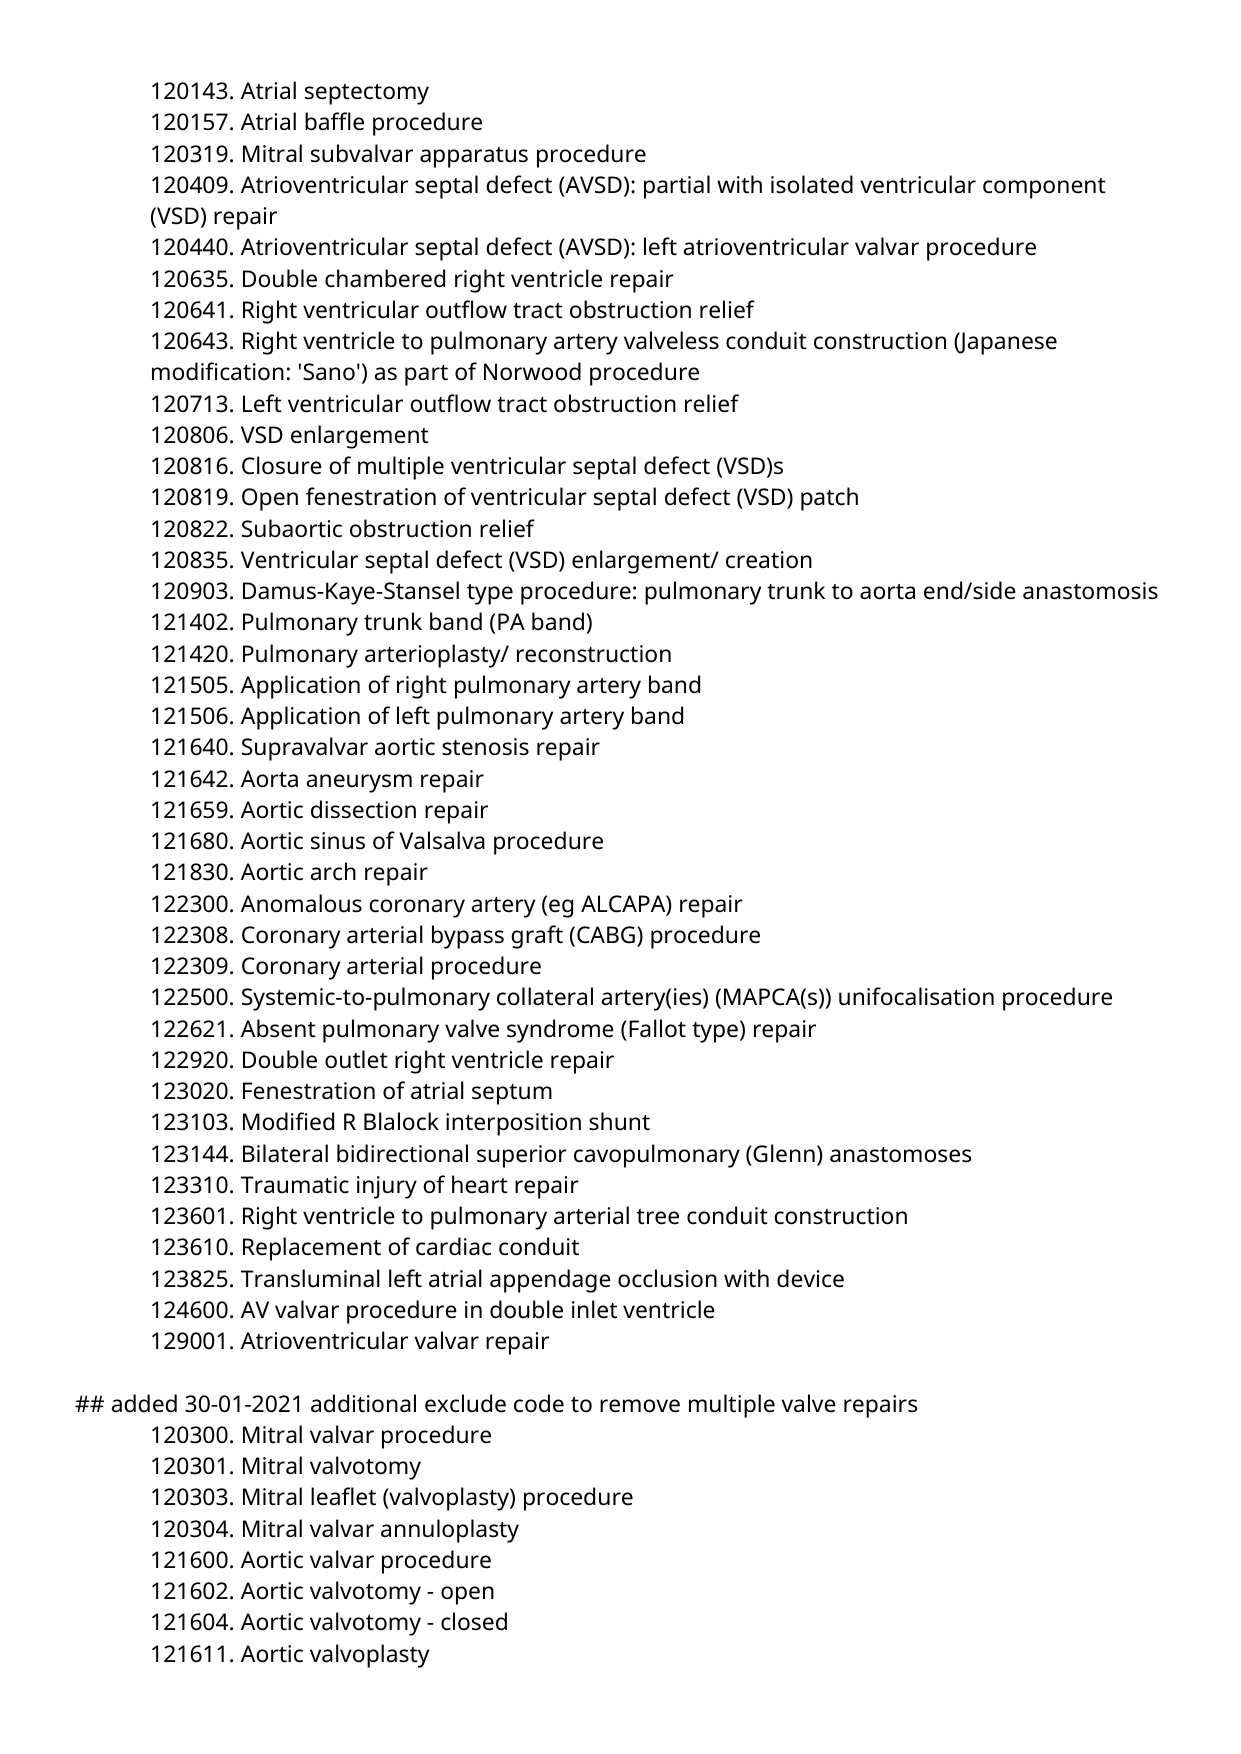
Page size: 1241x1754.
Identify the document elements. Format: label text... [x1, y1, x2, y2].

text 121659. Aortic dissection repair [150, 794, 1165, 825]
text 121600. Aortic valvar procedure [150, 1544, 1165, 1575]
text 122500. Systemic-to-pulmonary collateral artery(ies) (MAPCA(s)) unifocalisation procedure [150, 981, 1165, 1012]
text 120440. Atrioventricular septal defect (AVSD): left atrioventricular valvar procedure [150, 231, 1165, 262]
text 123103. Modified R Blalock interposition shunt [150, 1106, 1165, 1137]
text 120300. Mitral valvar procedure [150, 1419, 1165, 1450]
text 121642. Aorta aneurysm repair [150, 762, 1165, 794]
text 121420. Pulmonary arterioplasty/ reconstruction [150, 637, 1165, 669]
text 123144. Bilateral bidirectional superior cavopulmonary (Glenn) anastomoses [150, 1137, 1165, 1169]
text 121611. Aortic valvoplasty [150, 1637, 1165, 1669]
text 120816. Closure of multiple ventricular septal defect (VSD)s [150, 450, 1165, 481]
text 121506. Application of left pulmonary artery band [150, 700, 1165, 731]
text 120143. Atrial septectomy [150, 75, 1165, 106]
text 122309. Coronary arterial procedure [150, 950, 1165, 981]
text 120819. Open fenestration of ventricular septal defect (VSD) patch [150, 481, 1165, 512]
text 120157. Atrial baffle procedure [150, 106, 1165, 137]
text 120304. Mitral valvar annuloplasty [150, 1512, 1165, 1544]
text 120903. Damus-Kaye-Stansel type procedure: pulmonary trunk to aorta end/side anastomosis [150, 575, 1165, 606]
text 121640. Supravalvar aortic stenosis repair [150, 731, 1165, 762]
text 120409. Atrioventricular septal defect (AVSD): partial with isolated ventricular component (VSD) repair [150, 169, 1165, 231]
text ## added 30-01-2021 additional exclude code to remove multiple valve repairs [75, 1387, 1165, 1419]
text 122621. Absent pulmonary valve syndrome (Fallot type) repair [150, 1012, 1165, 1044]
text 123601. Right ventricle to pulmonary arterial tree conduit construction [150, 1200, 1165, 1231]
text 120635. Double chambered right ventricle repair [150, 262, 1165, 294]
text 121602. Aortic valvotomy - open [150, 1575, 1165, 1606]
text 121402. Pulmonary trunk band (PA band) [150, 606, 1165, 637]
text 123310. Traumatic injury of heart repair [150, 1169, 1165, 1200]
text 129001. Atrioventricular valvar repair [150, 1325, 1165, 1356]
text 121830. Aortic arch repair [150, 856, 1165, 887]
text 123020. Fenestration of atrial septum [150, 1075, 1165, 1106]
text 120319. Mitral subvalvar apparatus procedure [150, 137, 1165, 169]
text 122920. Double outlet right ventricle repair [150, 1044, 1165, 1075]
text 121604. Aortic valvotomy - closed [150, 1606, 1165, 1637]
text 120806. VSD enlargement [150, 419, 1165, 450]
text 121505. Application of right pulmonary artery band [150, 669, 1165, 700]
text 122308. Coronary arterial bypass graft (CABG) procedure [150, 919, 1165, 950]
text 121680. Aortic sinus of Valsalva procedure [150, 825, 1165, 856]
text 122300. Anomalous coronary artery (eg ALCAPA) repair [150, 887, 1165, 919]
text 120301. Mitral valvotomy [150, 1450, 1165, 1481]
text 120822. Subaortic obstruction relief [150, 512, 1165, 544]
text 124600. AV valvar procedure in double inlet ventricle [150, 1294, 1165, 1325]
text 120641. Right ventricular outflow tract obstruction relief [150, 294, 1165, 325]
text 120713. Left ventricular outflow tract obstruction relief [150, 387, 1165, 419]
text 120303. Mitral leaflet (valvoplasty) procedure [150, 1481, 1165, 1512]
text 120643. Right ventricle to pulmonary artery valveless conduit construction (Japanese modification: 'Sano') as part of Norwood procedure [150, 325, 1165, 387]
text 123610. Replacement of cardiac conduit [150, 1231, 1165, 1262]
text 120835. Ventricular septal defect (VSD) enlargement/ creation [150, 544, 1165, 575]
text 123825. Transluminal left atrial appendage occlusion with device [150, 1262, 1165, 1294]
